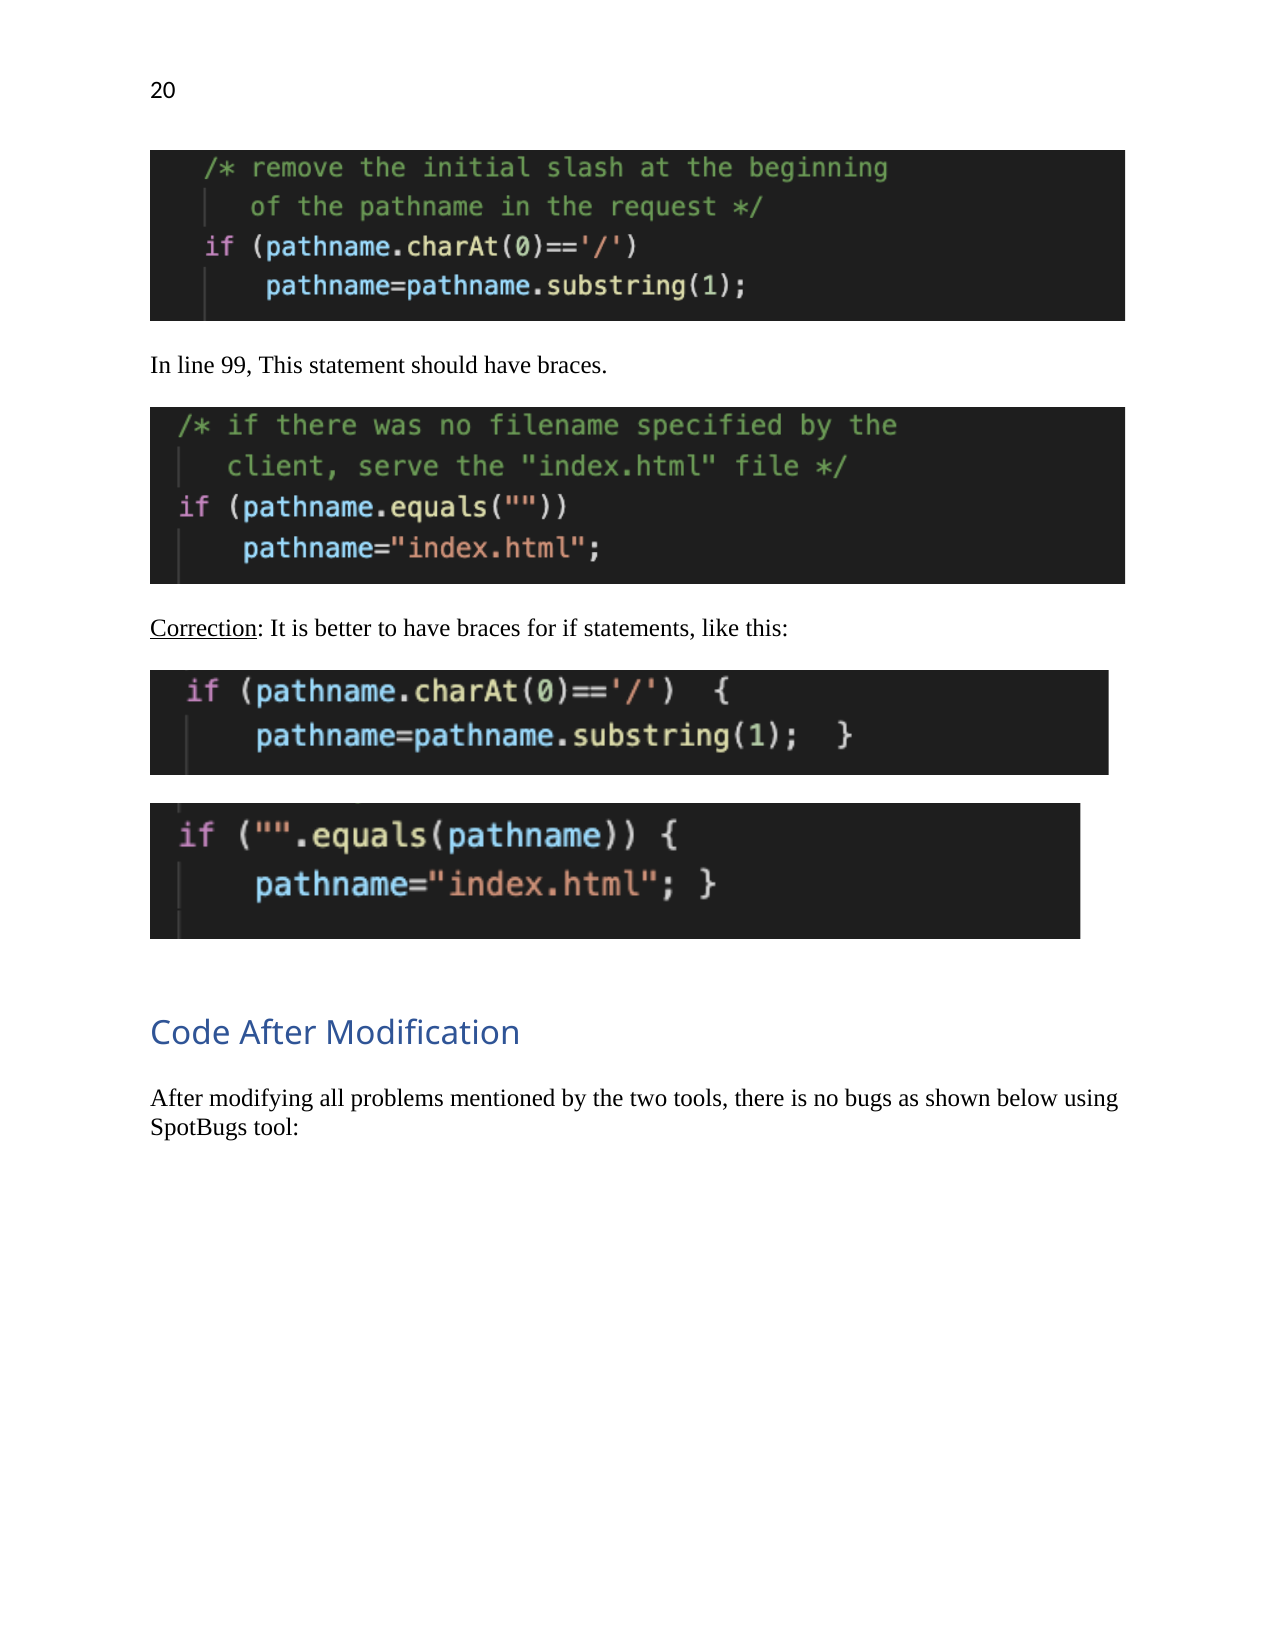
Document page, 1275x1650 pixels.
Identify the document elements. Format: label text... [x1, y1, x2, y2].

subtitle Code After Modification [150, 1009, 1125, 1054]
picture [150, 407, 1125, 584]
picture [150, 150, 1125, 321]
picture [150, 803, 1081, 939]
text Correction: It is better to have braces for if statements, like this: [150, 613, 1125, 641]
picture [150, 670, 1109, 775]
text After modifying all problems mentioned by the two tools, there is no bugs as shown below using SpotBugs tool: [150, 1083, 1125, 1140]
text In line 99, This statement should have braces. [150, 350, 1125, 379]
